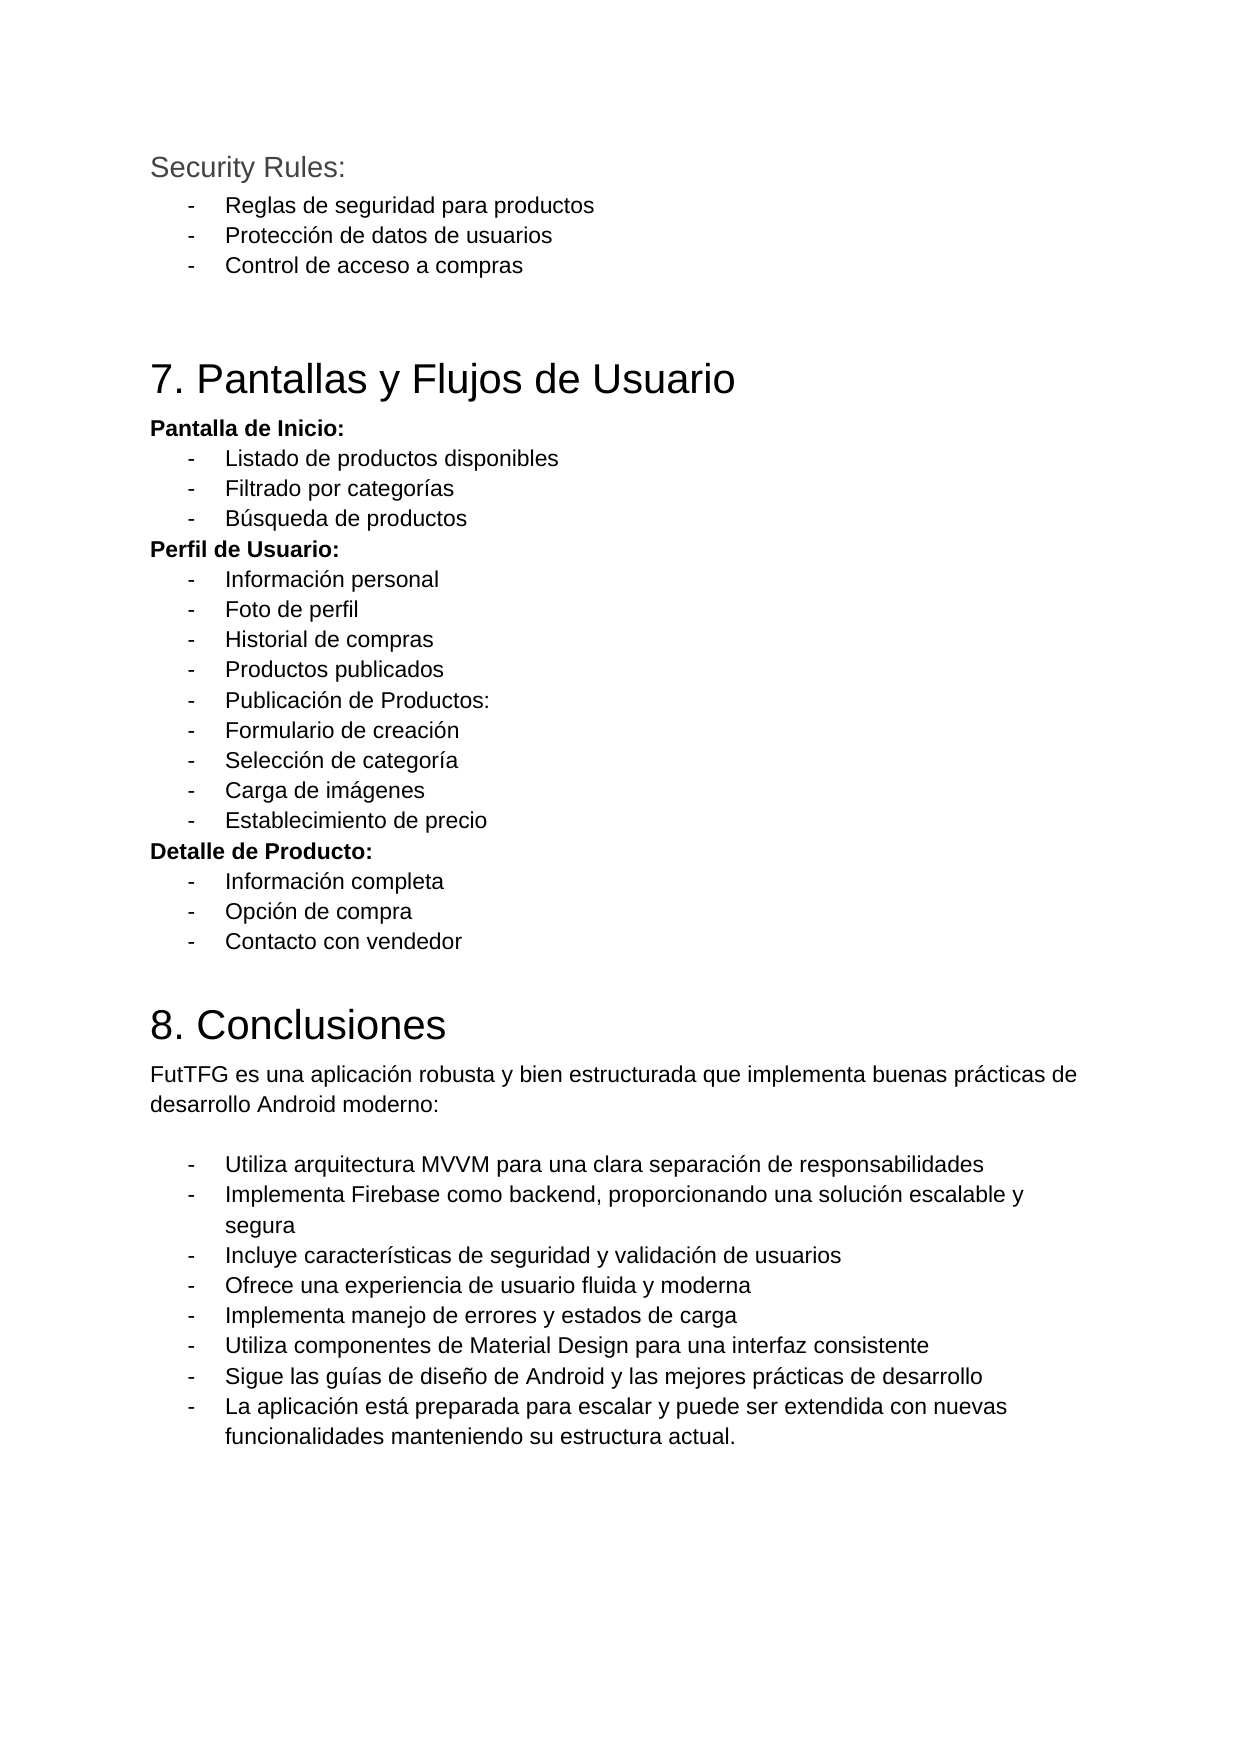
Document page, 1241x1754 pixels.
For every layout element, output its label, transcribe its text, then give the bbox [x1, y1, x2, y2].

list Implementa manejo de errores y estados de carga [187, 1302, 1090, 1329]
list Información completa [187, 868, 1090, 894]
list Listado de productos disponibles [187, 445, 1090, 471]
list Protección de datos de usuarios [187, 222, 1090, 248]
list La aplicación está preparada para escalar y puede ser extendida con nuevas funcionalidades manteniendo su estructura actual. [187, 1393, 1090, 1449]
list Historial de compras [187, 626, 1090, 653]
list Información personal [187, 566, 1090, 592]
list Opción de compra [187, 898, 1090, 924]
list Establecimiento de precio [187, 807, 1090, 834]
subtitle 7. Pantallas y Flujos de Usuario [150, 354, 1090, 402]
list Ofrece una experiencia de usuario fluida y moderna [187, 1272, 1090, 1298]
list Incluye características de seguridad y validación de usuarios [187, 1242, 1090, 1268]
subtitle Security Rules: [150, 150, 1090, 183]
list Carga de imágenes [187, 777, 1090, 804]
list Filtrado por categorías [187, 475, 1090, 502]
list Productos publicados [187, 656, 1090, 683]
text Perfil de Usuario: [150, 536, 1090, 562]
list Contacto con vendedor [187, 928, 1090, 955]
list Implementa Firebase como backend, proporcionando una solución escalable y segura [187, 1181, 1090, 1238]
subtitle 8. Conclusiones [150, 1000, 1090, 1048]
list Sigue las guías de diseño de Android y las mejores prácticas de desarrollo [187, 1363, 1090, 1389]
list Publicación de Productos: [187, 687, 1090, 713]
text FutTFG es una aplicación robusta y bien estructurada que implementa buenas prácticas de desarrollo Android moderno: [150, 1061, 1090, 1117]
text Detalle de Producto: [150, 838, 1090, 864]
list Utiliza componentes de Material Design para una interfaz consistente [187, 1332, 1090, 1359]
list Búsqueda de productos [187, 505, 1090, 532]
list Foto de perfil [187, 596, 1090, 622]
list Formulario de creación [187, 717, 1090, 743]
list Utiliza arquitectura MVVM para una clara separación de responsabilidades [187, 1151, 1090, 1178]
list Reglas de seguridad para productos [187, 192, 1090, 218]
list Control de acceso a compras [187, 252, 1090, 279]
list Selección de categoría [187, 747, 1090, 773]
text Pantalla de Inicio: [150, 415, 1090, 441]
